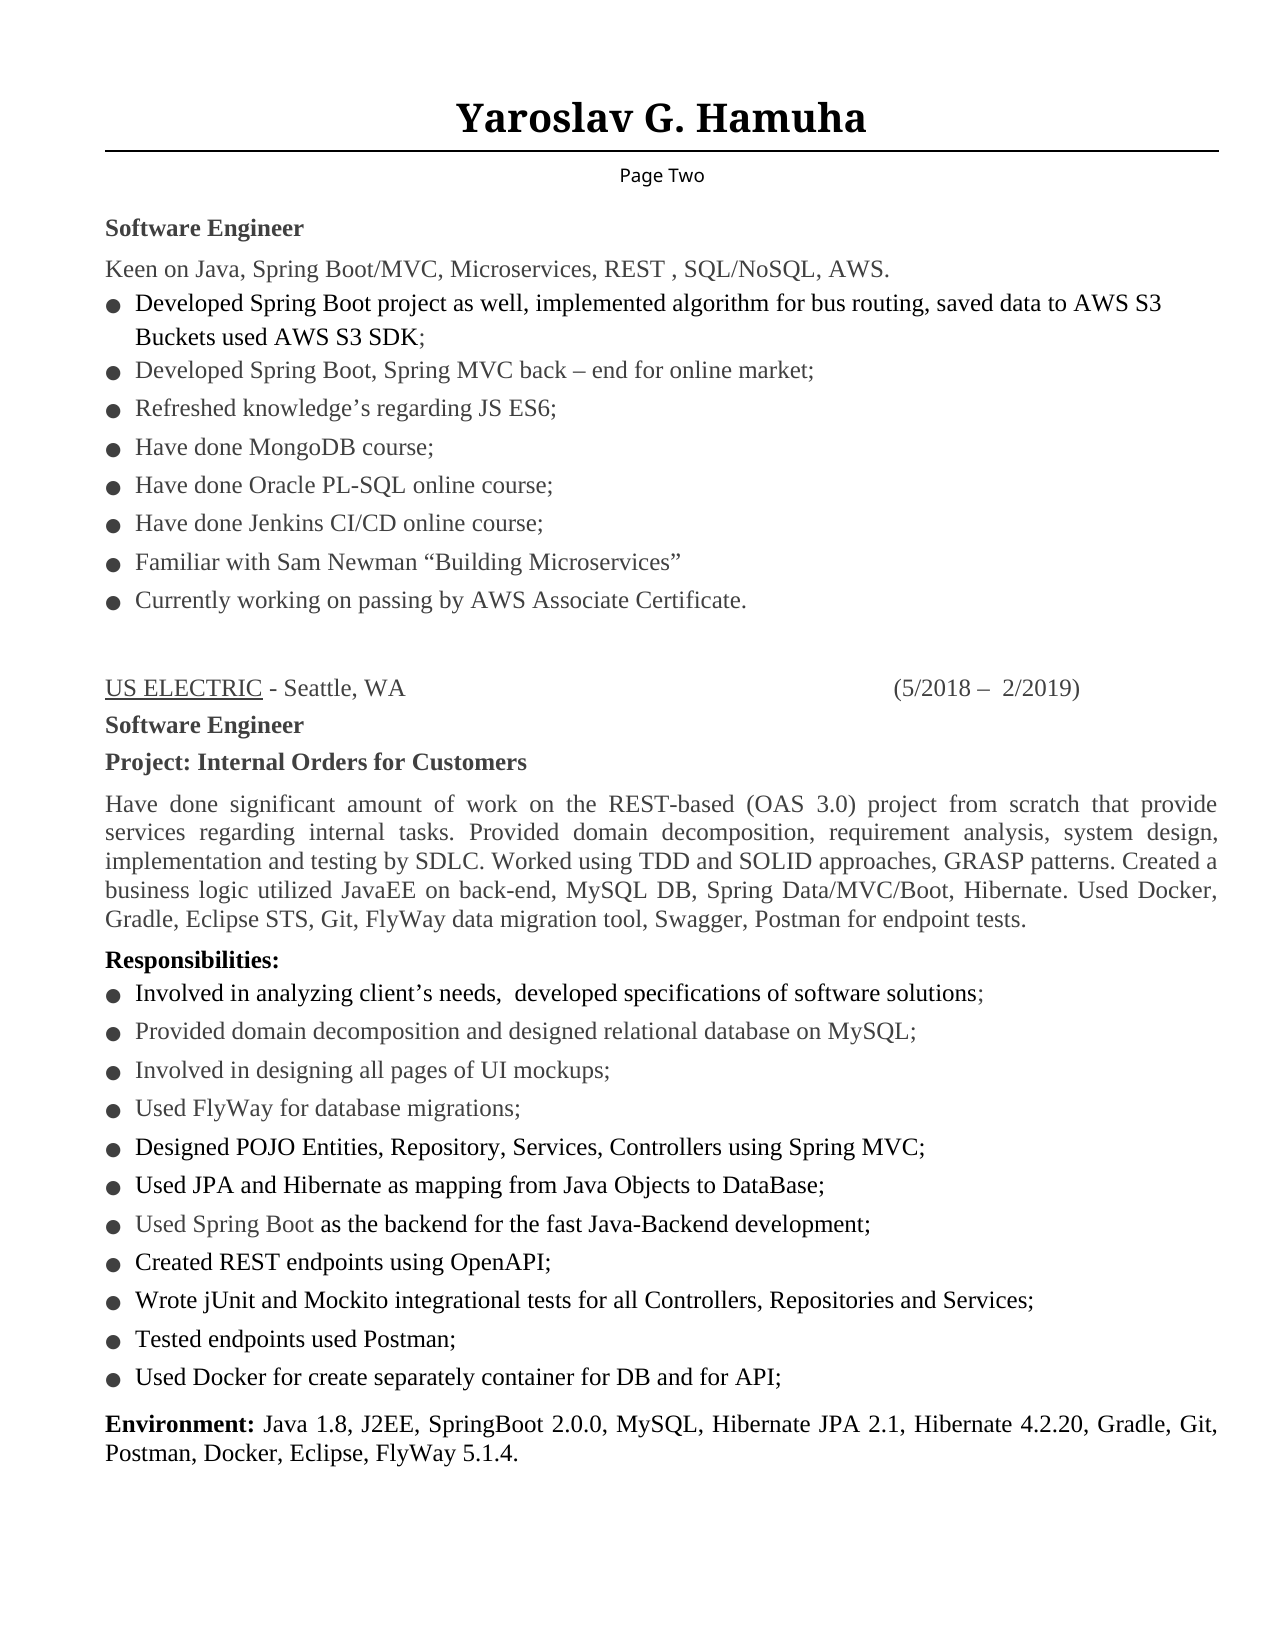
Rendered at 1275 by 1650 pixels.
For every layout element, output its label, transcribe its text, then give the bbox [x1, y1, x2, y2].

text Software Engineer [105, 213, 1219, 242]
list Refreshed knowledge’s regarding JS ES6; [105, 389, 1219, 427]
list Developed Spring Boot, Spring MVC back – end for online market; [105, 350, 1219, 389]
list Developed Spring Boot project as well, implemented algorithm for bus routing, saved data to AWS S3 Buckets used AWS S3 SDK; [105, 283, 1219, 350]
list Have done Oracle PL-SQL online course; [105, 466, 1219, 504]
list Used Spring Boot as the backend for the fast Java-Backend development; [105, 1204, 1219, 1243]
list Currently working on passing by AWS Associate Certificate. [105, 581, 1219, 619]
text US ELECTRIC - Seattle, WA (5/2018 – 2/2019) [105, 673, 1219, 702]
list Used JPA and Hibernate as mapping from Java Objects to DataBase; [105, 1166, 1219, 1204]
list Tested endpoints used Postman; [105, 1319, 1219, 1358]
list Involved in designing all pages of UI mockups; [105, 1051, 1219, 1089]
text Software Engineer [105, 710, 1219, 739]
text Have done significant amount of work on the REST-based (OAS 3.0) project from scratch that provide services regarding internal tasks. Provided domain decomposition, requirement analysis, system design, implementation and testing by SDLC. Worked using TDD and SOLID approaches, GRASP patterns. Created a business logic utilized JavaEE on back-end, MySQL DB, Spring Data/MVC/Boot, Hibernate. Used Docker, Gradle, Eclipse STS, Git, FlyWay data migration tool, Swagger, Postman for endpoint tests. [105, 789, 1219, 932]
list Have done MongoDB course; [105, 427, 1219, 466]
text Project: Internal Orders for Customers [105, 747, 1219, 776]
list Familiar with Sam Newman “Building Microservices” [105, 543, 1219, 581]
text Responsibilities: [105, 945, 1219, 974]
list Used FlyWay for database migrations; [105, 1089, 1219, 1127]
list Created REST endpoints using OpenAPI; [105, 1243, 1219, 1281]
list Provided domain decomposition and designed relational database on MySQL; [105, 1012, 1219, 1051]
list Designed POJO Entities, Repository, Services, Controllers using Spring MVC; [105, 1127, 1219, 1166]
list Have done Jenkins CI/CD online course; [105, 504, 1219, 543]
list Involved in analyzing client’s needs, developed specifications of software solutions; [105, 974, 1219, 1012]
text Keen on Java, Spring Boot/MVC, Microservices, REST , SQL/NoSQL, AWS. [105, 254, 1219, 283]
text Environment: Java 1.8, J2EE, SpringBoot 2.0.0, MySQL, Hibernate JPA 2.1, Hibernate 4.2.20, Gradle, Git, Postman, Docker, Eclipse, FlyWay 5.1.4. [105, 1409, 1219, 1466]
list Used Docker for create separately container for DB and for API; [105, 1358, 1219, 1396]
list Wrote jUnit and Mockito integrational tests for all Controllers, Repositories and Services; [105, 1281, 1219, 1319]
